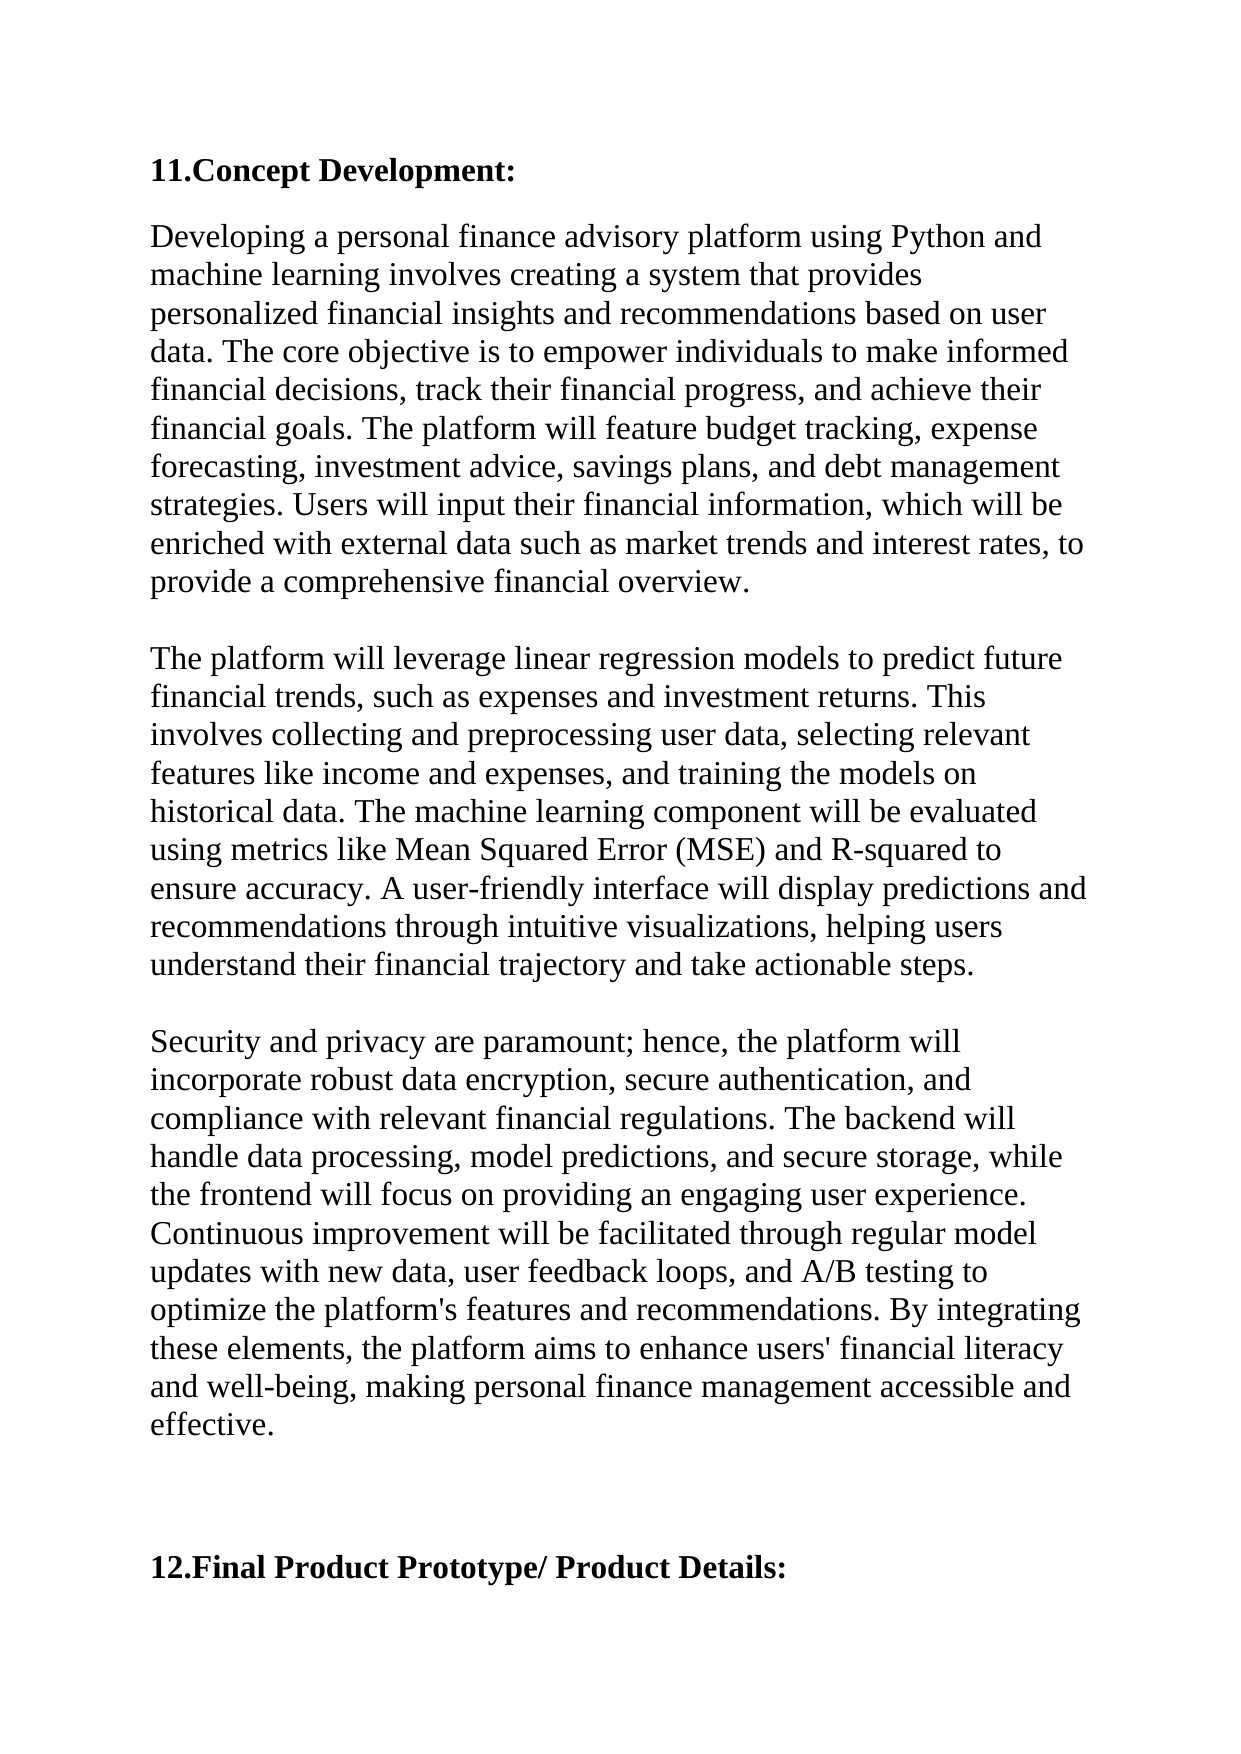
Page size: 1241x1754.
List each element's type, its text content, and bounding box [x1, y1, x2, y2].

text 11.Concept Development: [150, 150, 1090, 188]
text Security and privacy are paramount; hence, the platform will incorporate robust data encryption, secure authentication, and compliance with relevant financial regulations. The backend will handle data processing, model predictions, and secure storage, while the frontend will focus on providing an engaging user experience. Continuous improvement will be facilitated through regular model updates with new data, user feedback loops, and A/B testing to optimize the platform's features and recommendations. By integrating these elements, the platform aims to enhance users' financial literacy and well-being, making personal finance management accessible and effective. [150, 1021, 1090, 1443]
text The platform will leverage linear regression models to predict future financial trends, such as expenses and investment returns. This involves collecting and preprocessing user data, selecting relevant features like income and expenses, and training the models on historical data. The machine learning component will be evaluated using metrics like Mean Squared Error (MSE) and R-squared to ensure accuracy. A user-friendly interface will display predictions and recommendations through intuitive visualizations, helping users understand their financial trajectory and take actionable steps. [150, 638, 1090, 983]
text 12.Final Product Prototype/ Product Details: [150, 1548, 1090, 1586]
text Developing a personal finance advisory platform using Python and machine learning involves creating a system that provides personalized financial insights and recommendations based on user data. The core objective is to empower individuals to make informed financial decisions, track their financial progress, and achieve their financial goals. The platform will feature budget tracking, expense forecasting, investment advice, savings plans, and debt management strategies. Users will input their financial information, which will be enriched with external data such as market trends and interest rates, to provide a comprehensive financial overview. [150, 216, 1090, 600]
